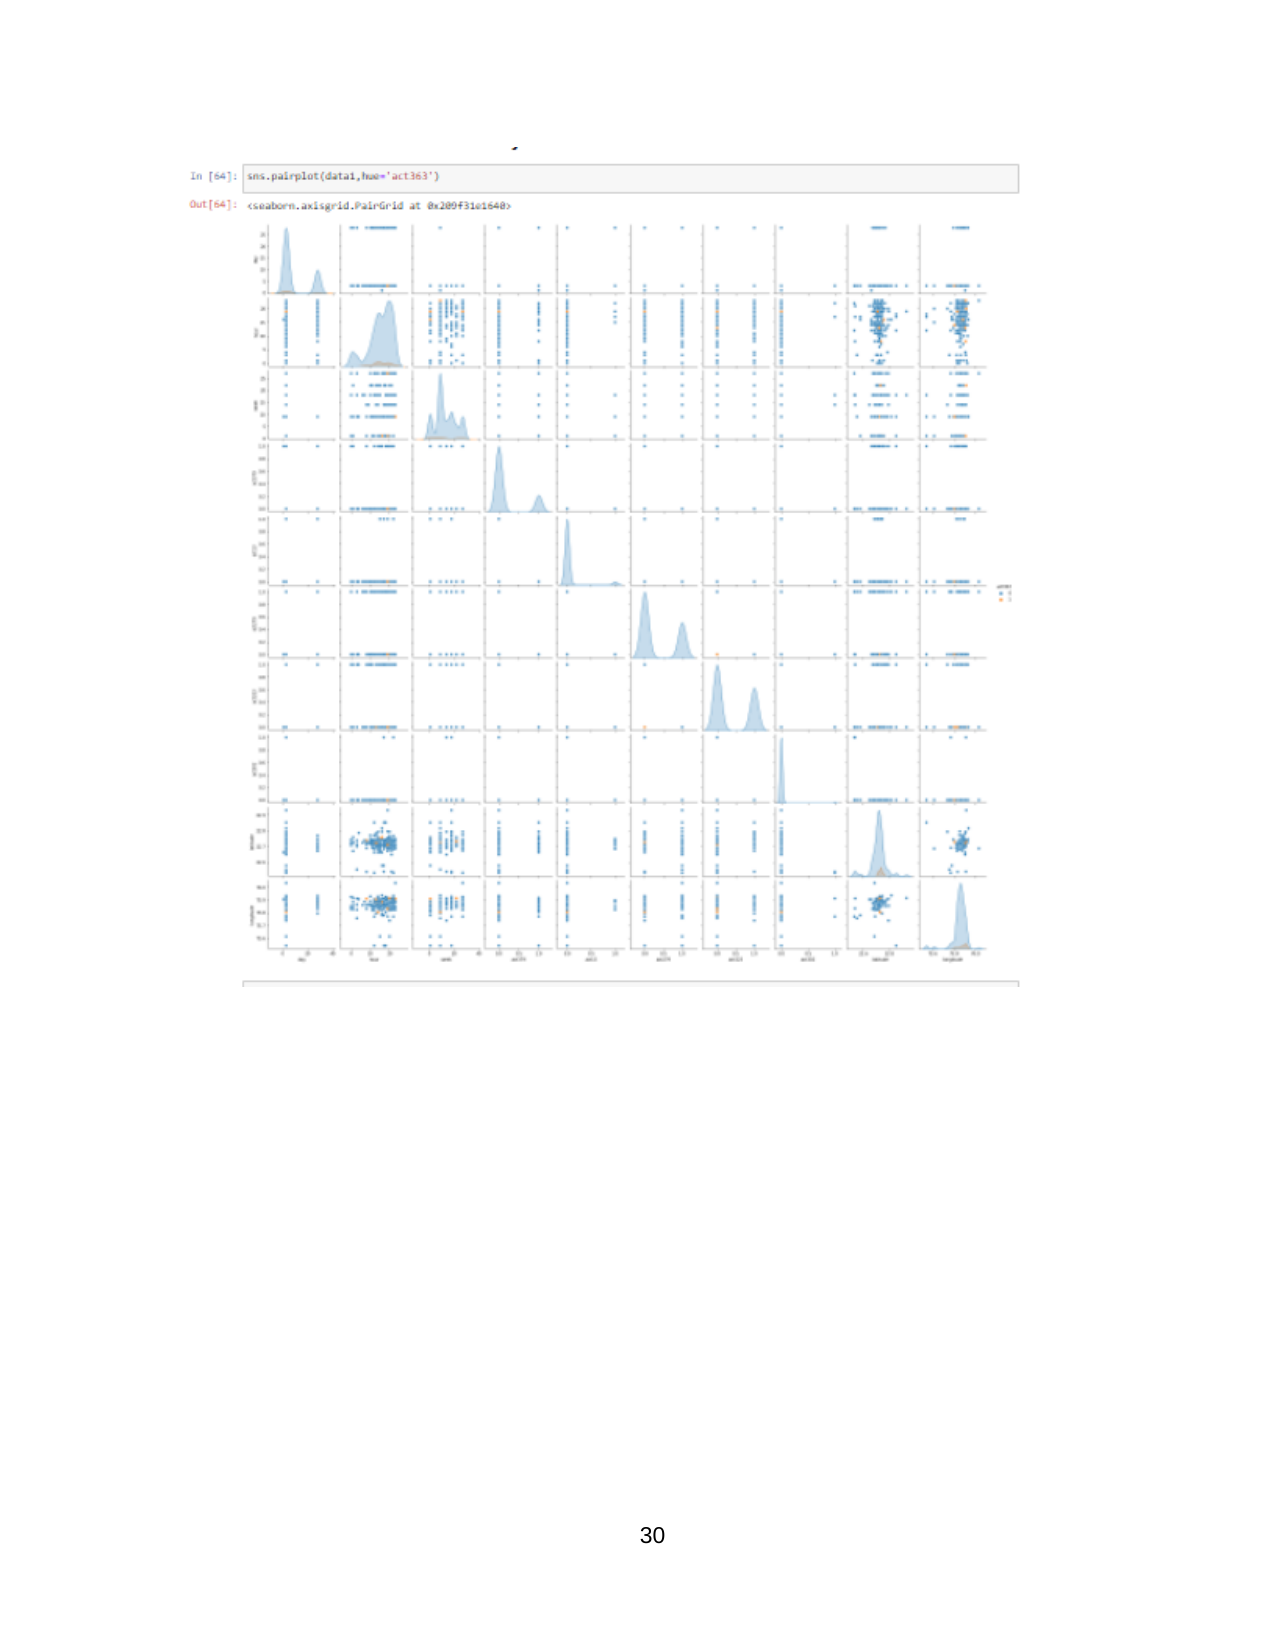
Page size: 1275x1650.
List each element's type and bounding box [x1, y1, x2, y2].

picture [177, 147, 1029, 987]
